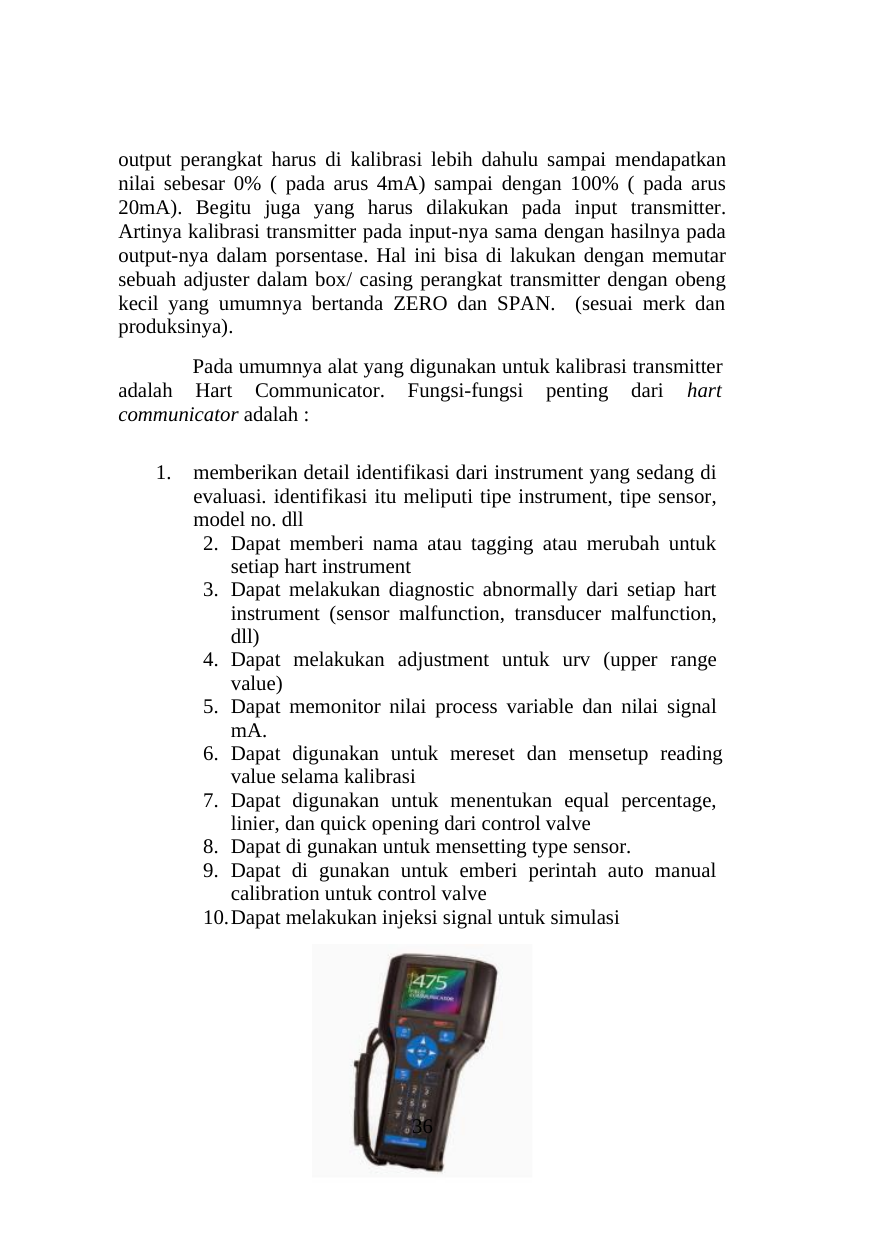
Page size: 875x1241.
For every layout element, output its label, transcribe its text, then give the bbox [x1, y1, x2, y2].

list Dapat digunakan untuk menentukan equal percentage, linier, dan quick opening dari control valve [203, 788, 717, 835]
list Dapat memberi nama atau tagging atau merubah untuk setiap hart instrument [203, 531, 717, 578]
list Dapat memonitor nilai process variable dan nilai signal mA. [203, 695, 717, 742]
list Dapat melakukan adjustment untuk urv (upper range value) [203, 648, 717, 695]
picture [312, 944, 533, 1191]
list Dapat melakukan diagnostic abnormally dari setiap hart instrument (sensor malfunction, transducer malfunction, dll) [203, 578, 717, 648]
list Dapat digunakan untuk mereset dan mensetup reading value selama kalibrasi [203, 742, 723, 788]
list Dapat di gunakan untuk mensetting type sensor. [203, 835, 717, 859]
list memberikan detail identifikasi dari instrument yang sedang di evaluasi. identifikasi itu meliputi tipe instrument, tipe sensor, model no. dll [156, 460, 717, 531]
text Pada umumnya alat yang digunakan untuk kalibrasi transmitter adalah Hart Communicator. Fungsi-fungsi penting dari hart communicator adalah : [118, 355, 723, 426]
list Dapat melakukan injeksi signal untuk simulasi [203, 905, 717, 929]
list Dapat di gunakan untuk emberi perintah auto manual calibration untuk control valve [203, 859, 717, 905]
